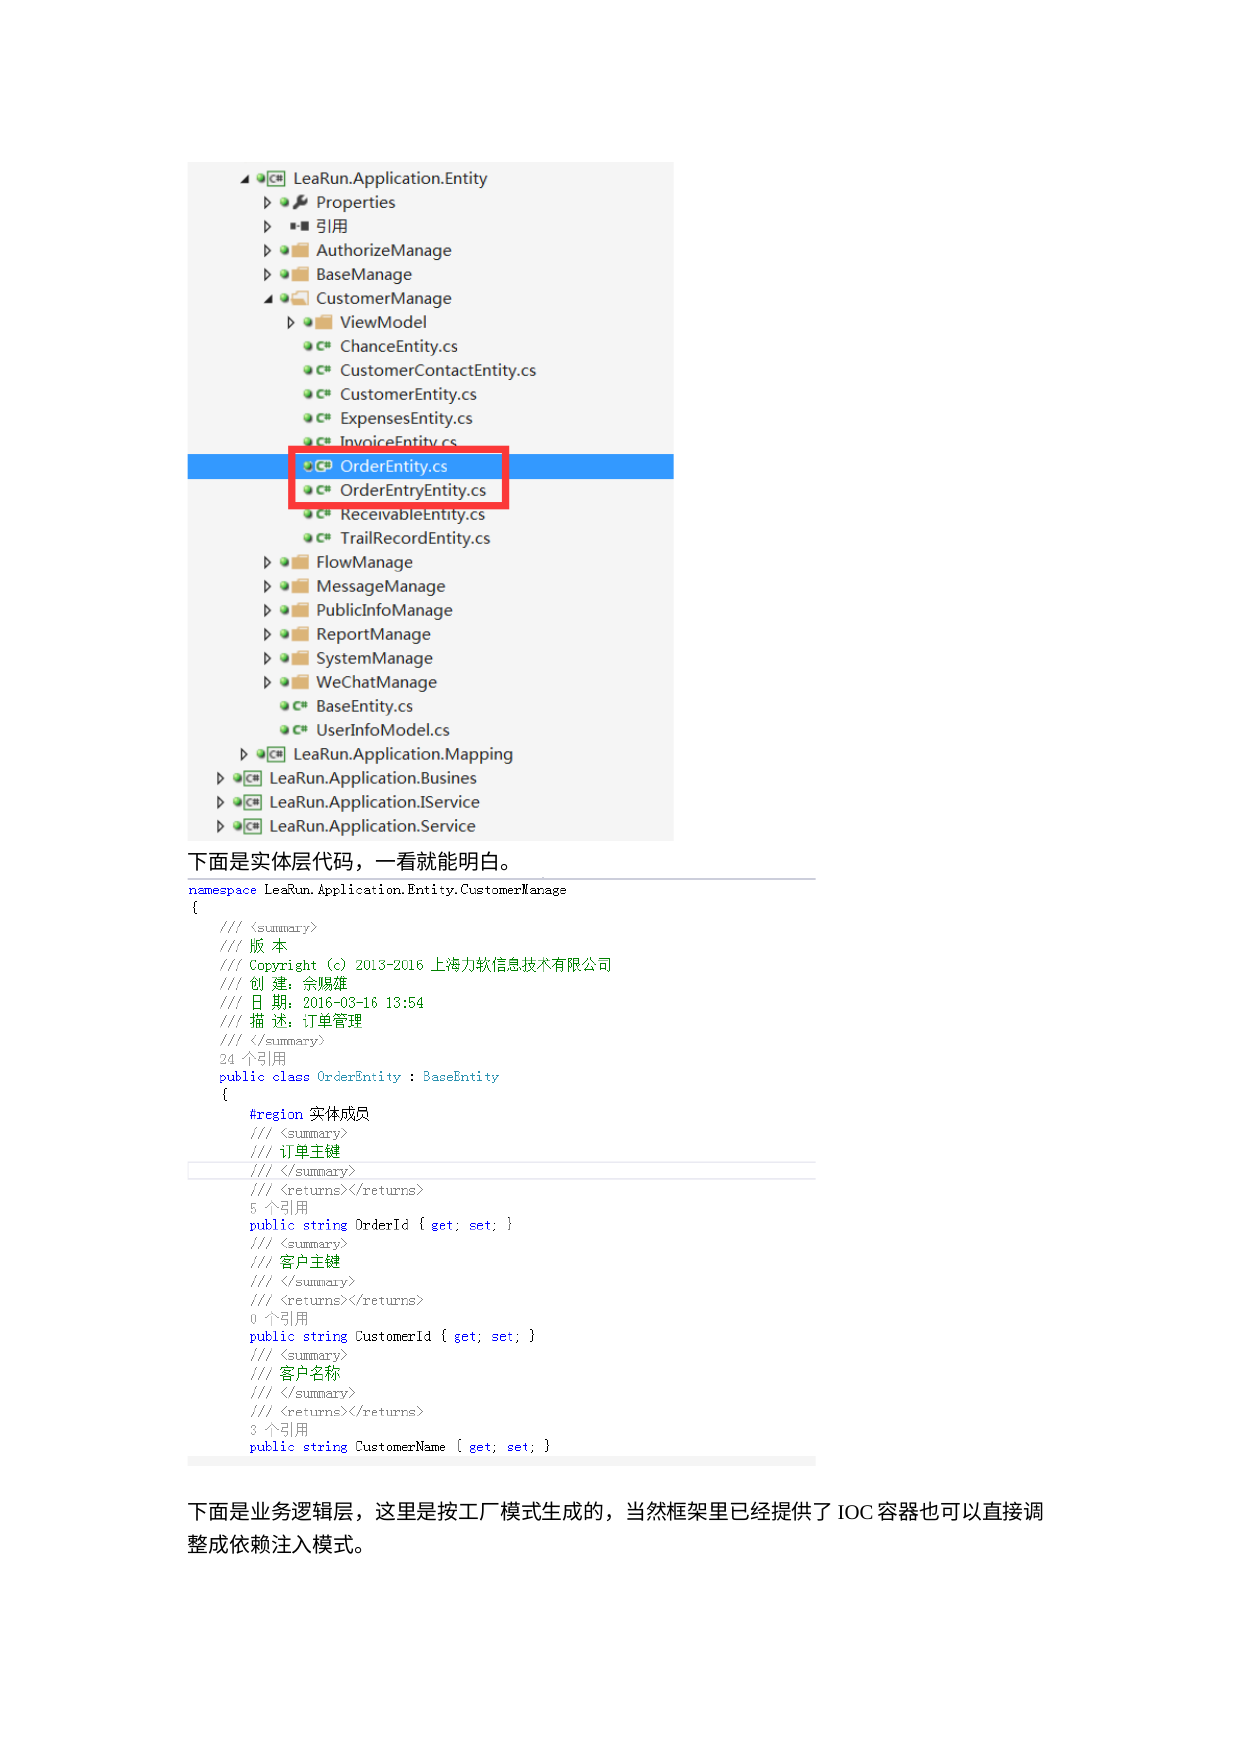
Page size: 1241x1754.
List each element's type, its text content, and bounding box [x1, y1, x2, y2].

text 下面是业务逻辑层，这里是按工厂模式生成的，当然框架里已经提供了IOC容器也可以直接调整成依赖注入模式。 [187, 1494, 1053, 1559]
text 下面是实体层代码，一看就能明白。 [187, 844, 1053, 877]
picture [187, 162, 674, 841]
picture [187, 877, 816, 1466]
